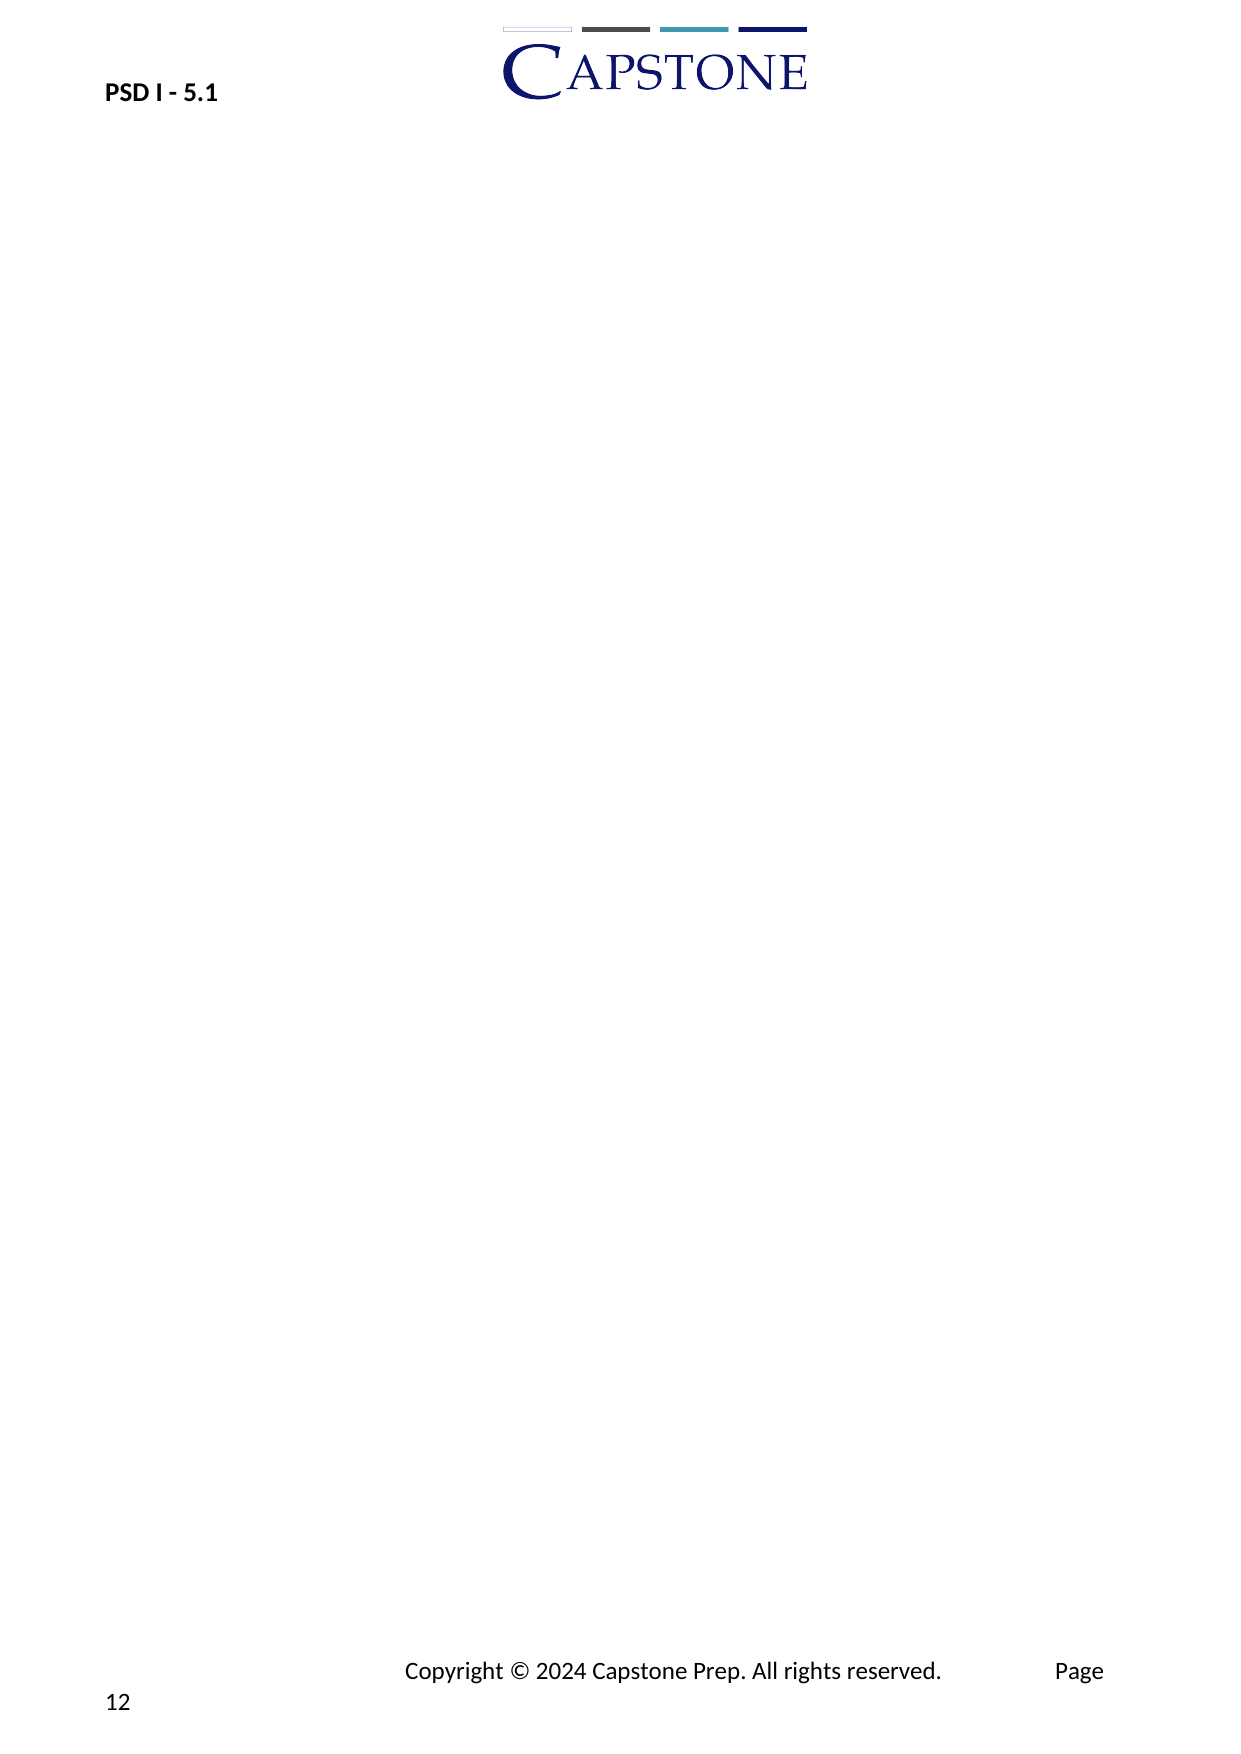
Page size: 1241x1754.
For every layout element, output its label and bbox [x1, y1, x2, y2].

picture [495, 18, 816, 106]
